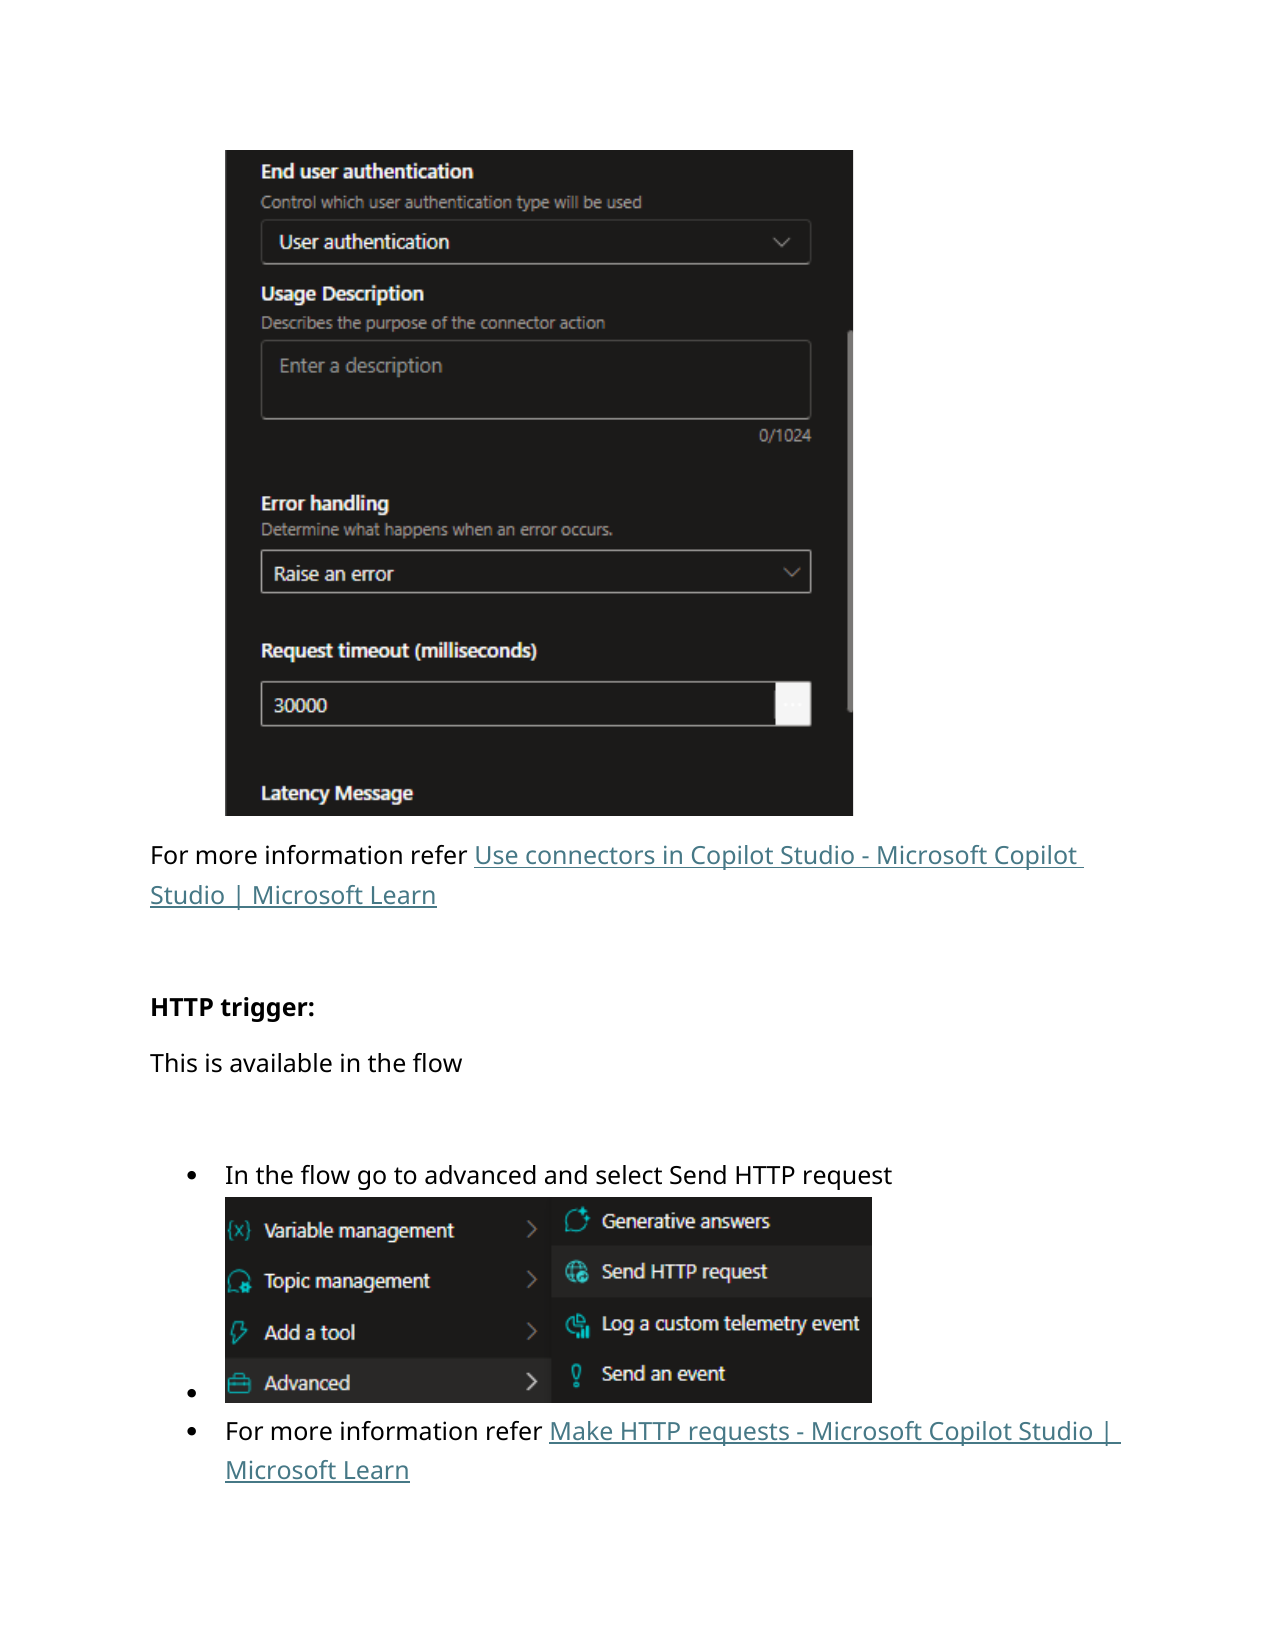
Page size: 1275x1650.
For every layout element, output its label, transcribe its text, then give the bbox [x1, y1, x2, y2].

text HTTP trigger: [150, 989, 1125, 1024]
list For more information refer Make HTTP requests - Microsoft Copilot Studio | Microsoft Learn [187, 1413, 1125, 1487]
text For more information refer Use connectors in Copilot Studio - Microsoft Copilot Studio | Microsoft Learn [150, 838, 1125, 911]
picture [225, 1197, 872, 1403]
picture [225, 150, 854, 816]
text This is available in the flow [150, 1046, 1125, 1080]
list In the flow go to advanced and select Send HTTP request [187, 1158, 1125, 1192]
